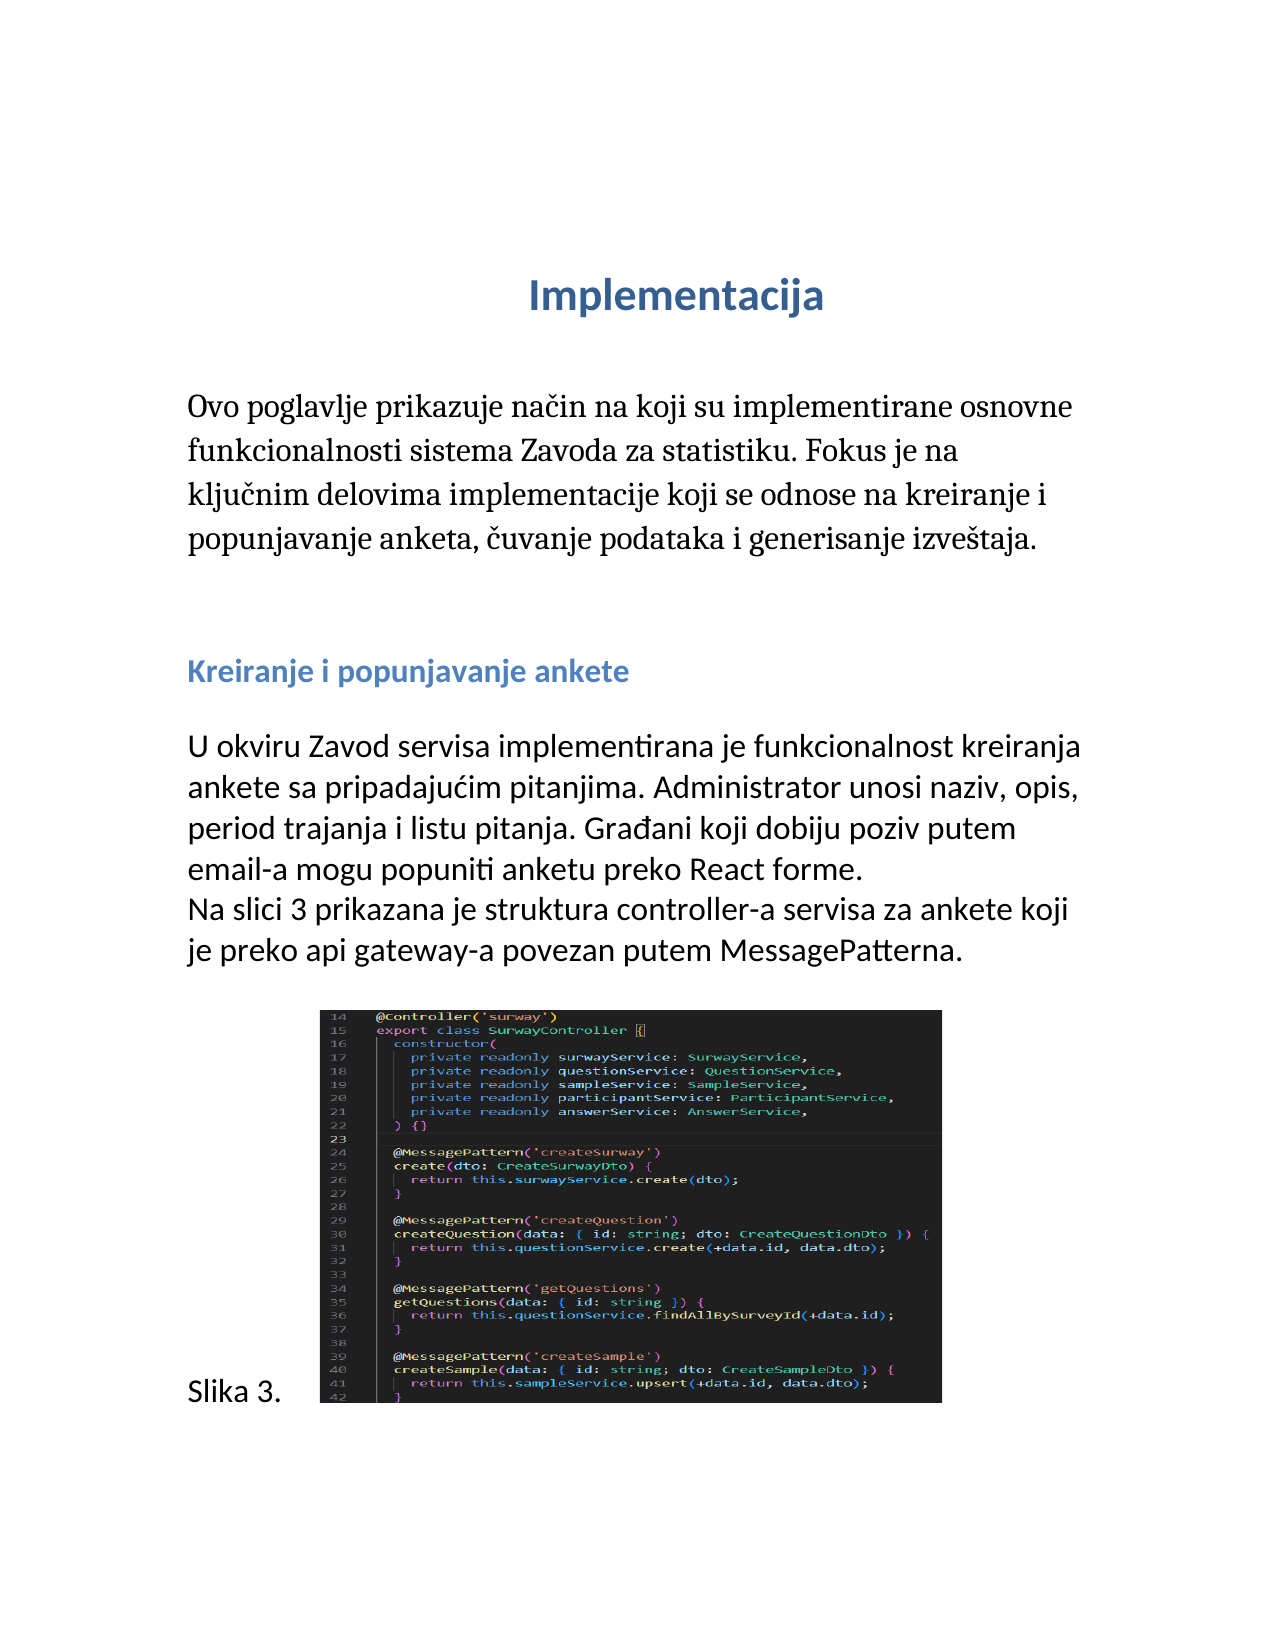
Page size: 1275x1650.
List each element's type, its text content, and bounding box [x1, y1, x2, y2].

picture [319, 1010, 943, 1403]
text Implementacija Ovo poglavlje prikazuje način na koji su implementirane osnovne funkcionalnosti sistema Zavoda za statistiku. Fokus je na ključnim delovima implementacije koji se odnose na kreiranje i popunjavanje anketa, čuvanje podataka i generisanje izveštaja. [187, 265, 1087, 558]
subtitle Kreiranje i popunjavanje ankete [187, 649, 1087, 690]
